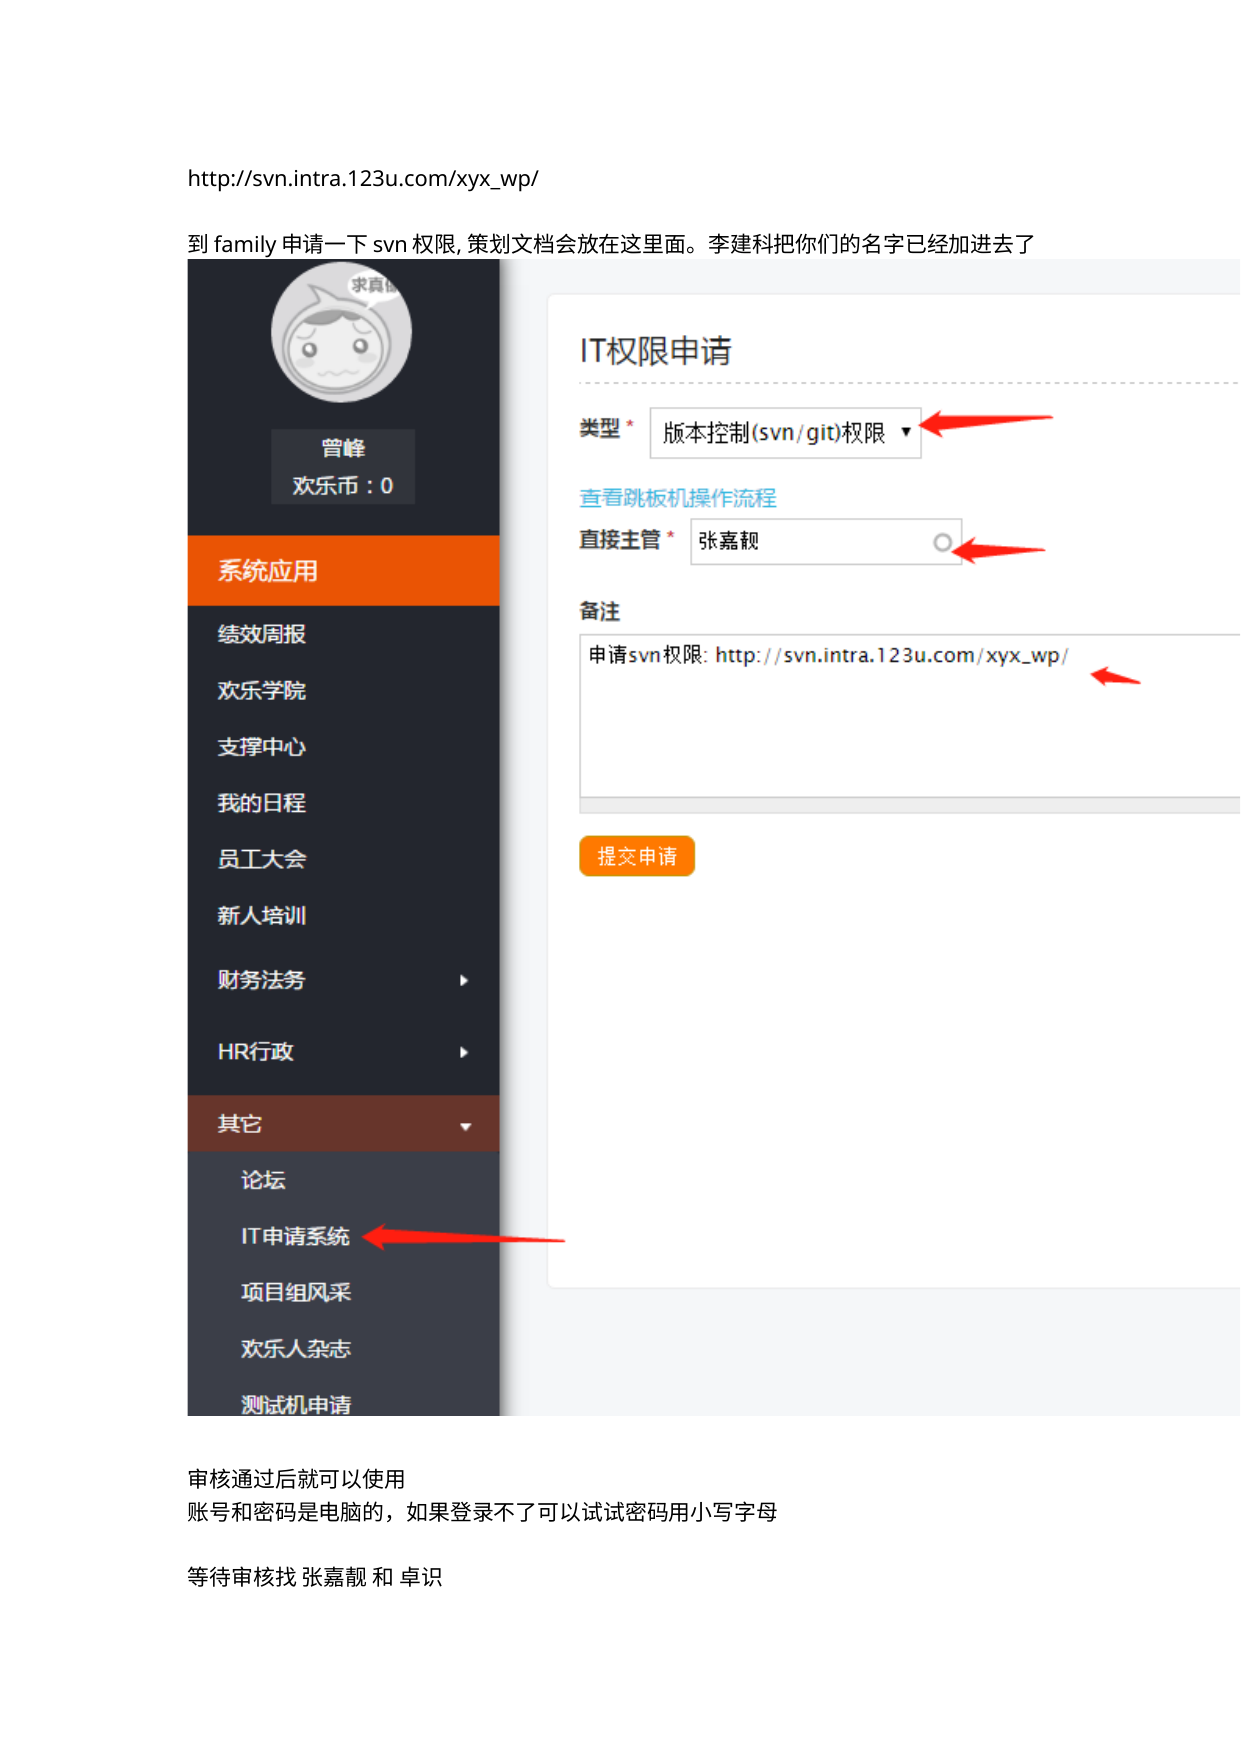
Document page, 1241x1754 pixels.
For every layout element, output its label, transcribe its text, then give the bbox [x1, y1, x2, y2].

picture [187, 259, 1241, 1416]
text 审核通过后就可以使用 账号和密码是电脑的，如果登录不了可以试试密码用小写字母 [187, 1462, 1053, 1527]
text 等待审核找 张嘉靓 和 卓识 [187, 1559, 1053, 1592]
text http://svn.intra.123u.com/xyx_wp/ 到family申请一下svn权限, 策划文档会放在这里面。李建科把你们的名字已经加进去了 [187, 162, 1053, 259]
